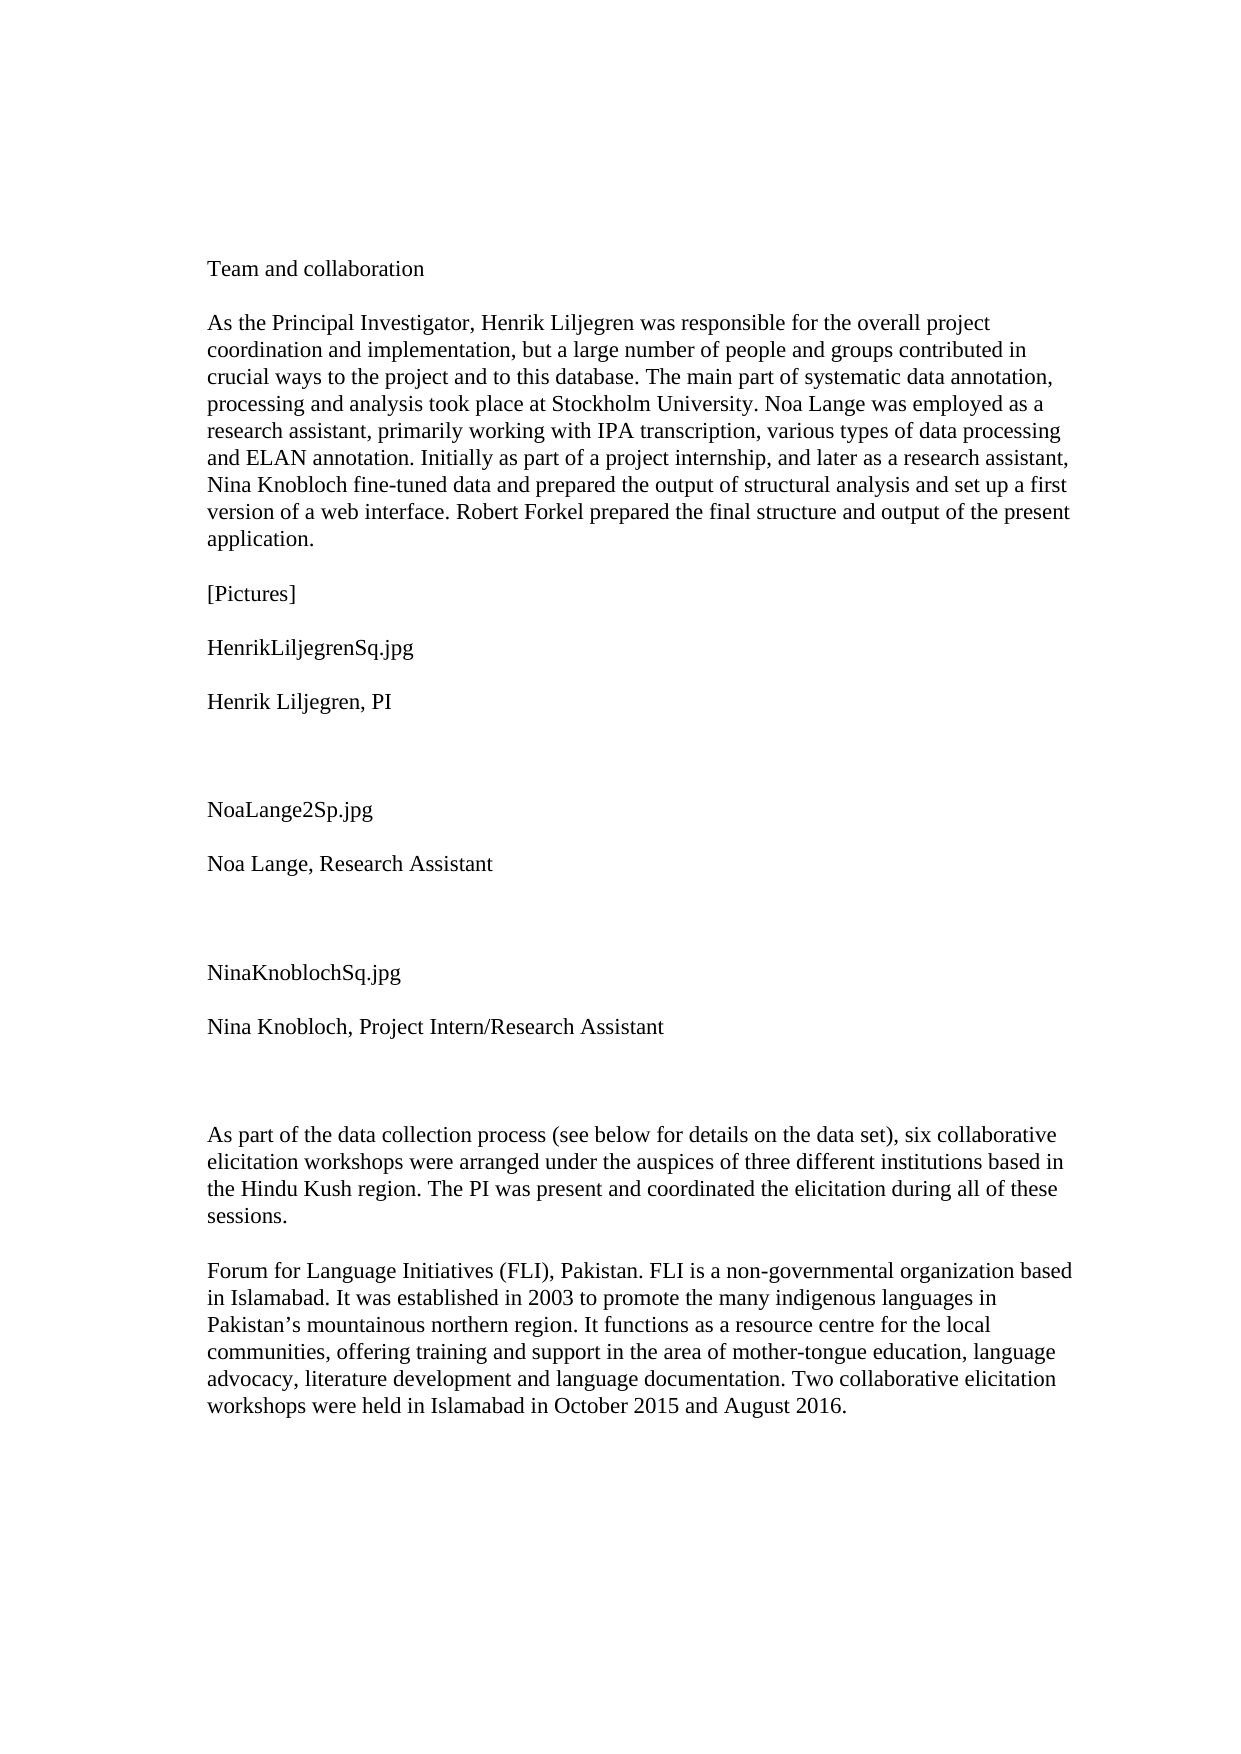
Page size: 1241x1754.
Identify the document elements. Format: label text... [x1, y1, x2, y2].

text As the Principal Investigator, Henrik Liljegren was responsible for the overall project coordination and implementation, but a large number of people and groups contributed in crucial ways to the project and to this database. The main part of systematic data annotation, processing and analysis took place at Stockholm University. Noa Lange was employed as a research assistant, primarily working with IPA transcription, various types of data processing and ELAN annotation. Initially as part of a project internship, and later as a research assistant, Nina Knobloch fine-tuned data and prepared the output of structural analysis and set up a first version of a web interface. Robert Forkel prepared the final structure and output of the present application. [207, 308, 1075, 552]
text Team and collaboration [207, 254, 1075, 281]
text NoaLange2Sp.jpg [207, 796, 1075, 823]
text NinaKnoblochSq.jpg [207, 958, 1075, 985]
text As part of the data collection process (see below for details on the data set), six collaborative elicitation workshops were arranged under the auspices of three different institutions based in the Hindu Kush region. The PI was present and coordinated the elicitation during all of these sessions. [207, 1121, 1075, 1229]
text [Pictures] [207, 579, 1075, 606]
text Forum for Language Initiatives (FLI), Pakistan. FLI is a non-governmental organization based in Islamabad. It was established in 2003 to promote the many indigenous languages in Pakistan’s mountainous northern region. It functions as a resource centre for the local communities, offering training and support in the area of mother-tongue education, language advocacy, literature development and language documentation. Two collaborative elicitation workshops were held in Islamabad in October 2015 and August 2016. [207, 1256, 1075, 1418]
text HenrikLiljegrenSq.jpg [207, 633, 1075, 660]
text Noa Lange, Research Assistant [207, 850, 1075, 877]
text Nina Knobloch, Project Intern/Research Assistant [207, 1012, 1075, 1039]
text Henrik Liljegren, PI [207, 687, 1075, 714]
